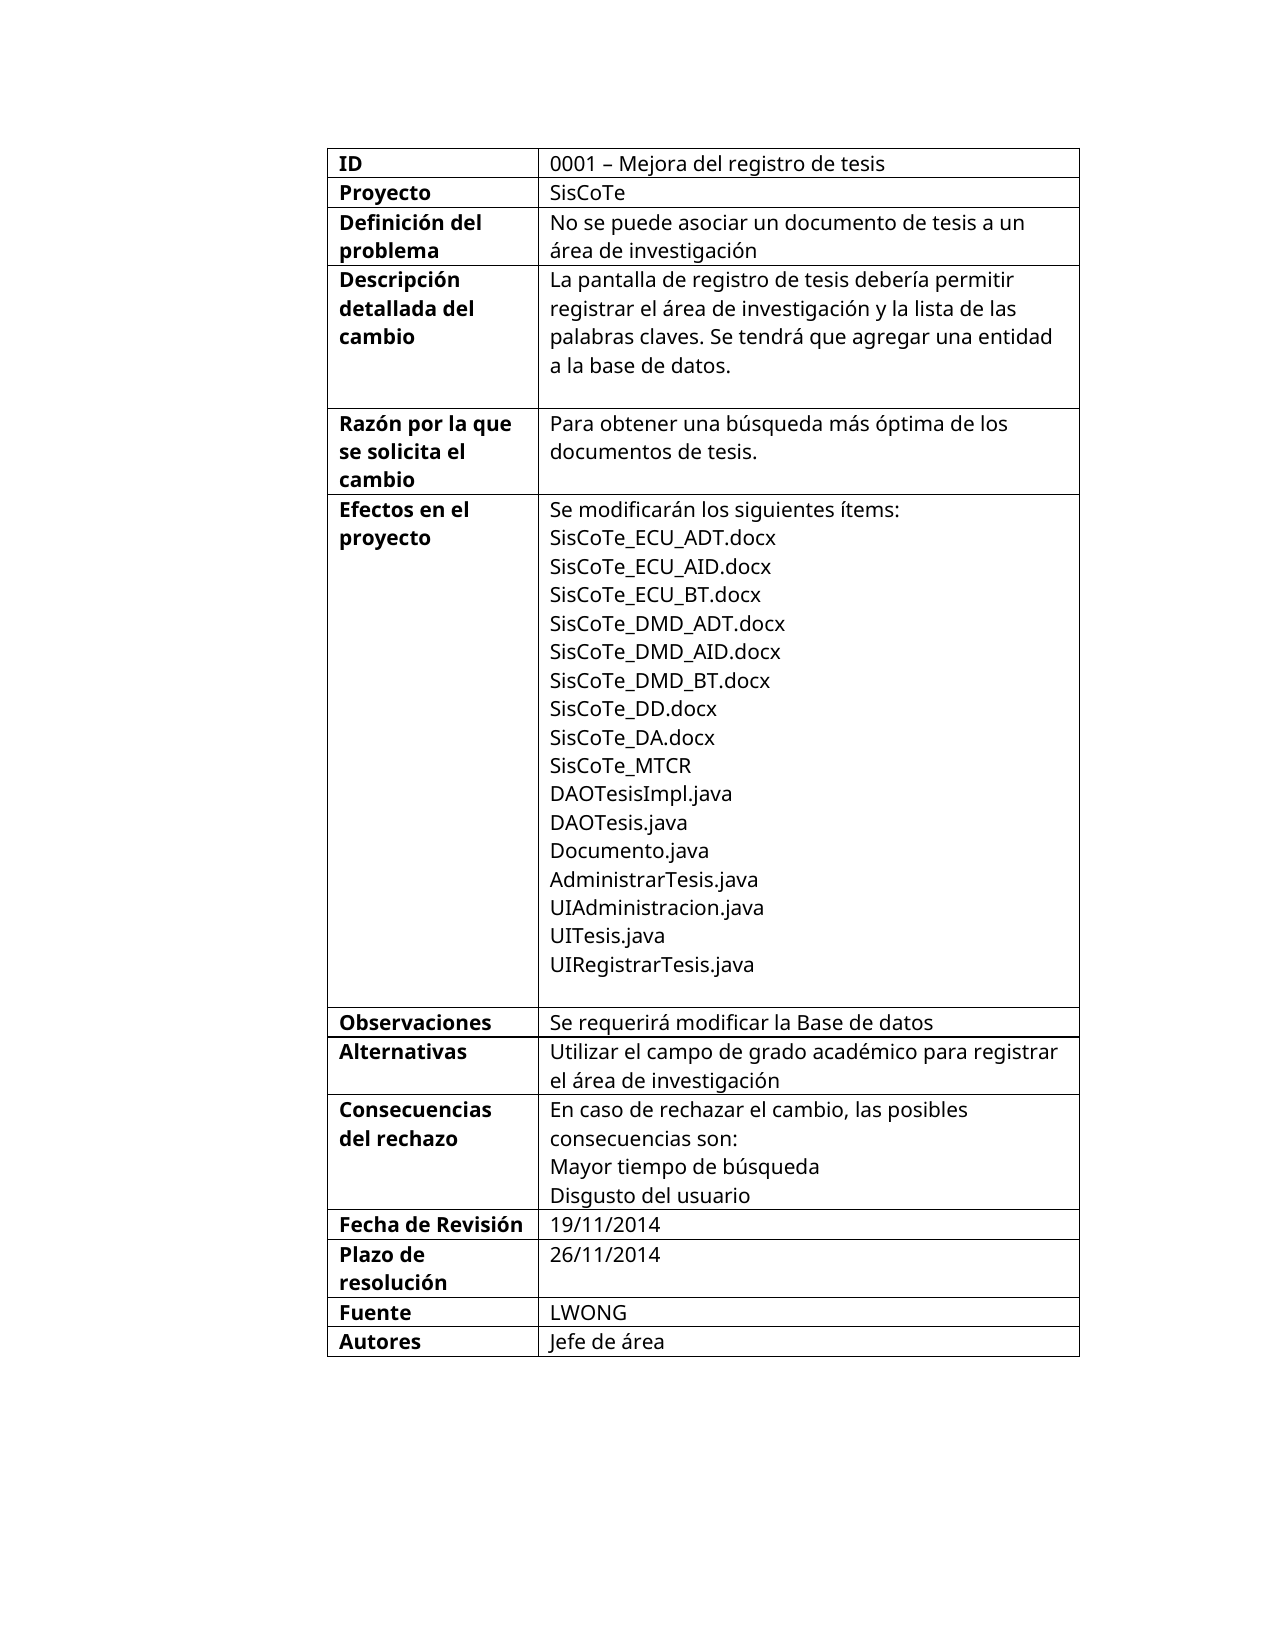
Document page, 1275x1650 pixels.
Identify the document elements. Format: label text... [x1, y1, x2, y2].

table_cell Fuente [328, 1298, 538, 1326]
table_cell Utilizar el campo de grado académico para registrar el área de investigación [539, 1038, 1079, 1094]
table_cell La pantalla de registro de tesis debería permitir registrar el área de investigación y la lista de las palabras claves. Se tendrá que agregar una entidad a la base de datos. [539, 266, 1079, 408]
table_cell Observaciones [328, 1008, 538, 1036]
table_cell En caso de rechazar el cambio, las posibles consecuencias son: Mayor tiempo de búsqueda Disgusto del usuario [539, 1095, 1079, 1209]
table_header ID [328, 149, 538, 177]
table_cell 26/11/2014 [539, 1240, 1079, 1297]
table_header 0001 – Mejora del registro de tesis [539, 149, 1079, 177]
table_cell Razón por la que se solicita el cambio [328, 409, 538, 494]
table_cell Alternativas [328, 1038, 538, 1094]
table_cell Descripción detallada del cambio [328, 266, 538, 408]
table_cell Autores [328, 1327, 538, 1356]
table_cell Consecuencias del rechazo [328, 1095, 538, 1209]
table_cell No se puede asociar un documento de tesis a un área de investigación [539, 208, 1079, 264]
table_cell Proyecto [328, 178, 538, 207]
table_cell Jefe de área [539, 1327, 1079, 1356]
table_cell Definición del problema [328, 208, 538, 264]
table_cell Efectos en el proyecto [328, 495, 538, 1007]
table_cell 19/11/2014 [539, 1210, 1079, 1239]
table_cell SisCoTe [539, 178, 1079, 207]
table_cell Para obtener una búsqueda más óptima de los documentos de tesis. [539, 409, 1079, 494]
table_cell LWONG [539, 1298, 1079, 1326]
table_cell Se modificarán los siguientes ítems: SisCoTe_ECU_ADT.docx SisCoTe_ECU_AID.docx SisCoTe_ECU_BT.docx SisCoTe_DMD_ADT.docx SisCoTe_DMD_AID.docx SisCoTe_DMD_BT.docx SisCoTe_DD.docx SisCoTe_DA.docx SisCoTe_MTCR DAOTesisImpl.java DAOTesis.java Documento.java AdministrarTesis.java UIAdministracion.java UITesis.java UIRegistrarTesis.java [539, 495, 1079, 1007]
table_cell Fecha de Revisión [328, 1210, 538, 1239]
table_cell Se requerirá modificar la Base de datos [539, 1008, 1079, 1036]
table_cell Plazo de resolución [328, 1240, 538, 1297]
